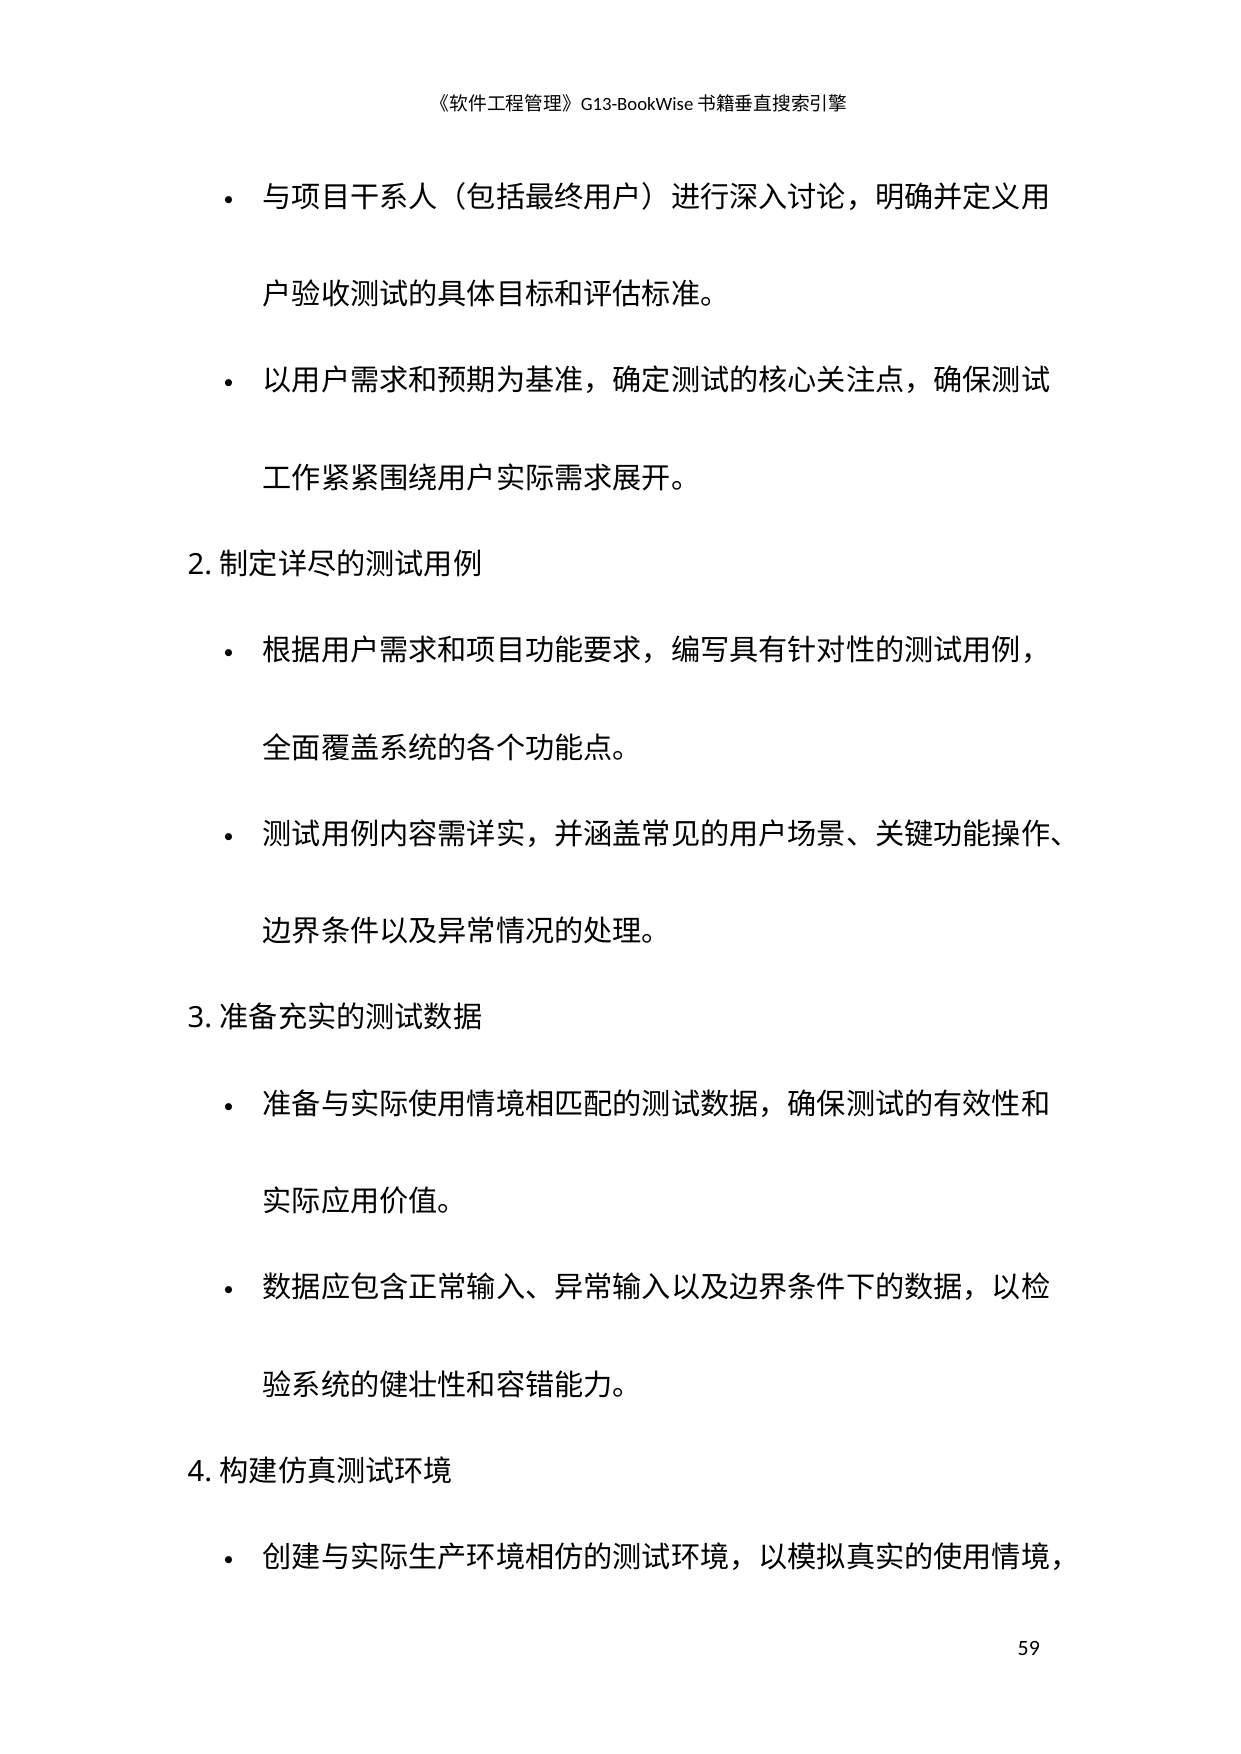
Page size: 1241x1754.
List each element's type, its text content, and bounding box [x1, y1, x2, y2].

list 准备与实际使用情境相匹配的测试数据，确保测试的有效性和实际应用价值。 [225, 1069, 1053, 1231]
list 根据用户需求和项目功能要求，编写具有针对性的测试用例，全面覆盖系统的各个功能点。 [225, 615, 1053, 778]
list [225, 1522, 1053, 1587]
text 2. 制定详尽的测试用例 [187, 529, 1053, 594]
list 以用户需求和预期为基准，确定测试的核心关注点，确保测试工作紧紧围绕用户实际需求展开。 [225, 346, 1053, 508]
list 数据应包含正常输入、异常输入以及边界条件下的数据，以检验系统的健壮性和容错能力。 [225, 1252, 1053, 1415]
text 3. 准备充实的测试数据 [187, 983, 1053, 1048]
text 4. 构建仿真测试环境 [187, 1436, 1053, 1501]
list 与项目干系人（包括最终用户）进行深入讨论，明确并定义用户验收测试的具体目标和评估标准。 [225, 162, 1053, 324]
list 测试用例内容需详实，并涵盖常见的用户场景、关键功能操作、边界条件以及异常情况的处理。 [225, 799, 1053, 962]
